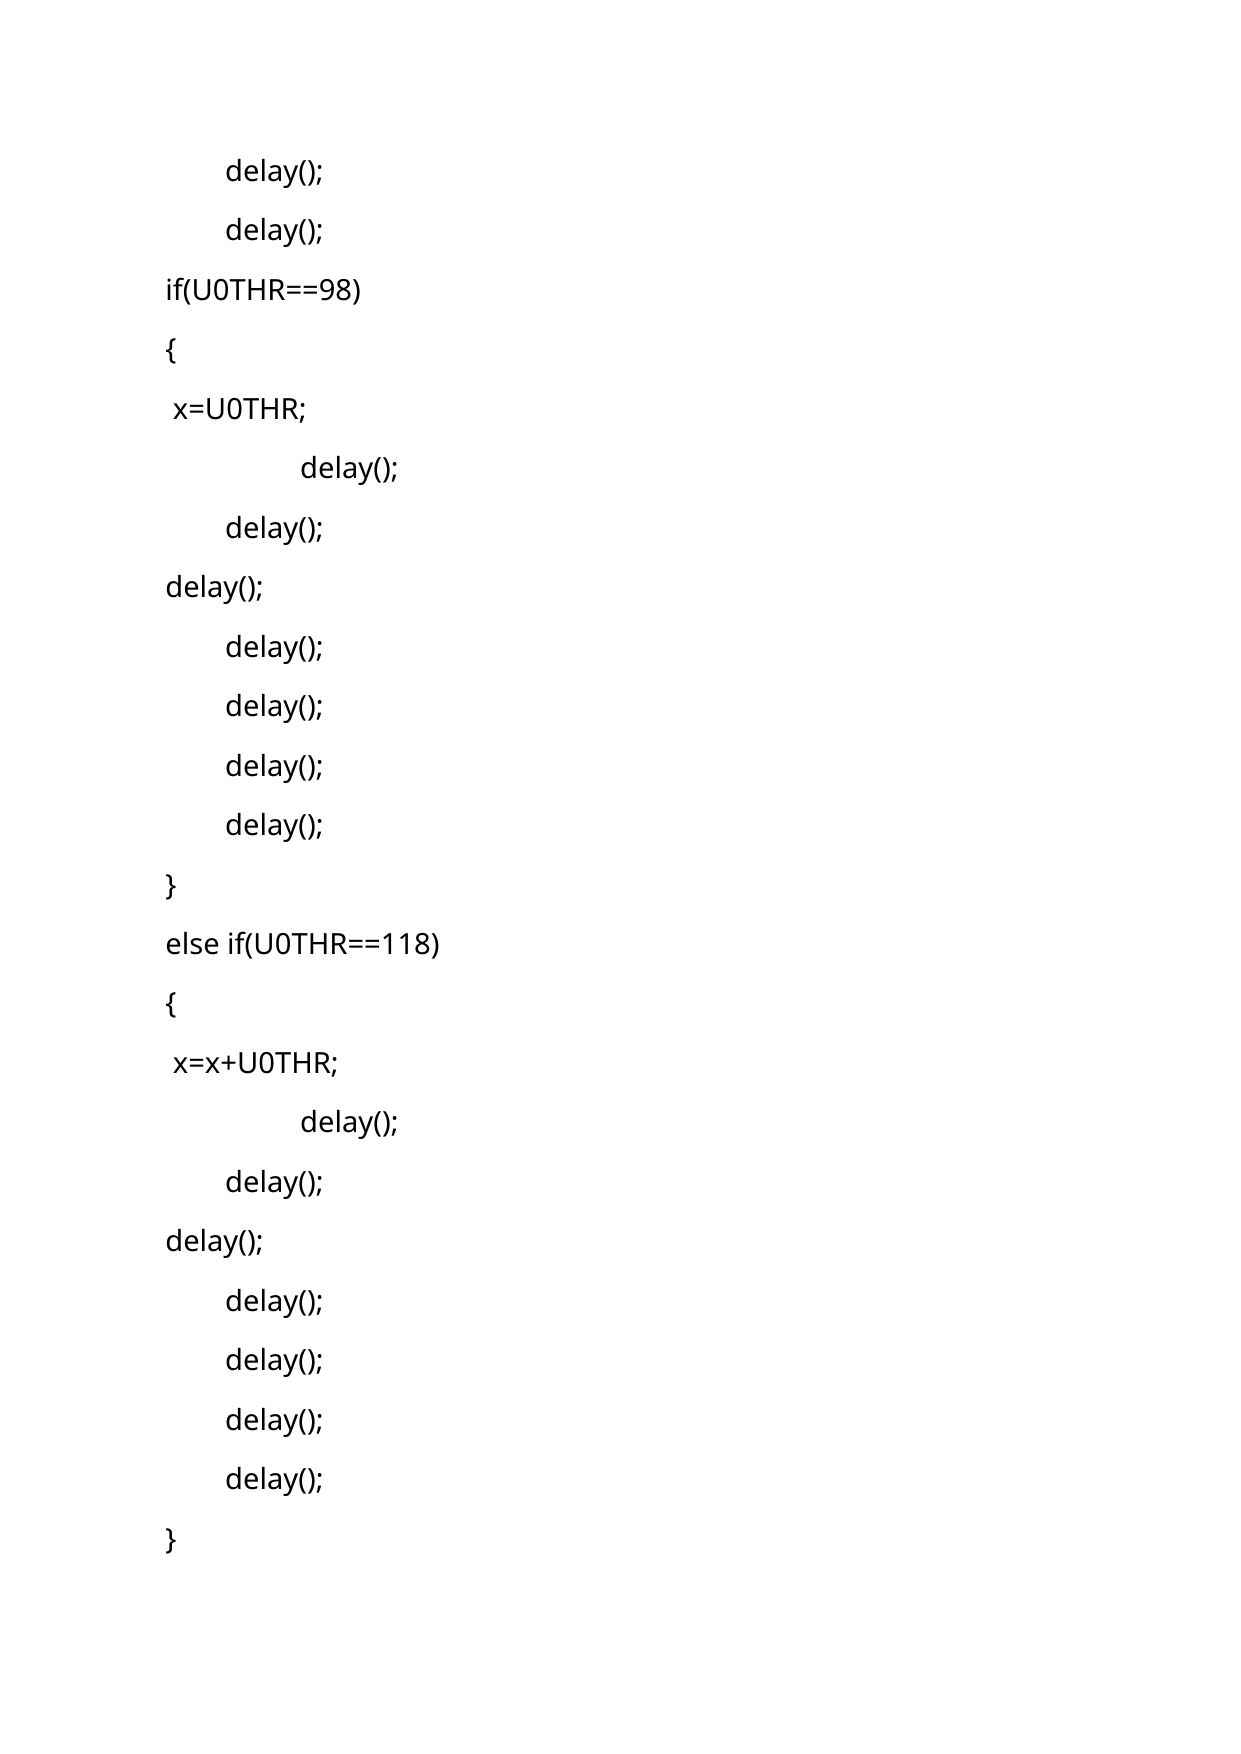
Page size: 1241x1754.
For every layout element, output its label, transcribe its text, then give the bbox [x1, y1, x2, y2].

text delay(); [150, 1458, 1090, 1498]
text delay(); [150, 1102, 1090, 1141]
text delay(); [150, 626, 1090, 666]
text delay(); [150, 804, 1090, 844]
text delay(); [150, 1399, 1090, 1439]
text { [150, 328, 1090, 368]
text delay(); [150, 1161, 1090, 1201]
text delay(); [150, 150, 1090, 190]
text delay(); [150, 447, 1090, 487]
text delay(); [150, 209, 1090, 249]
text delay(); [150, 566, 1090, 606]
text delay(); [150, 1221, 1090, 1260]
text x=x+U0THR; [150, 1042, 1090, 1082]
text delay(); [150, 745, 1090, 784]
text } [150, 864, 1090, 903]
text delay(); [150, 507, 1090, 547]
text delay(); [150, 1280, 1090, 1320]
text if(U0THR==98) [150, 269, 1090, 309]
text { [150, 983, 1090, 1022]
text delay(); [150, 685, 1090, 725]
text delay(); [150, 1339, 1090, 1379]
text } [150, 1518, 1090, 1558]
text x=U0THR; [150, 388, 1090, 428]
text else if(U0THR==118) [150, 923, 1090, 963]
